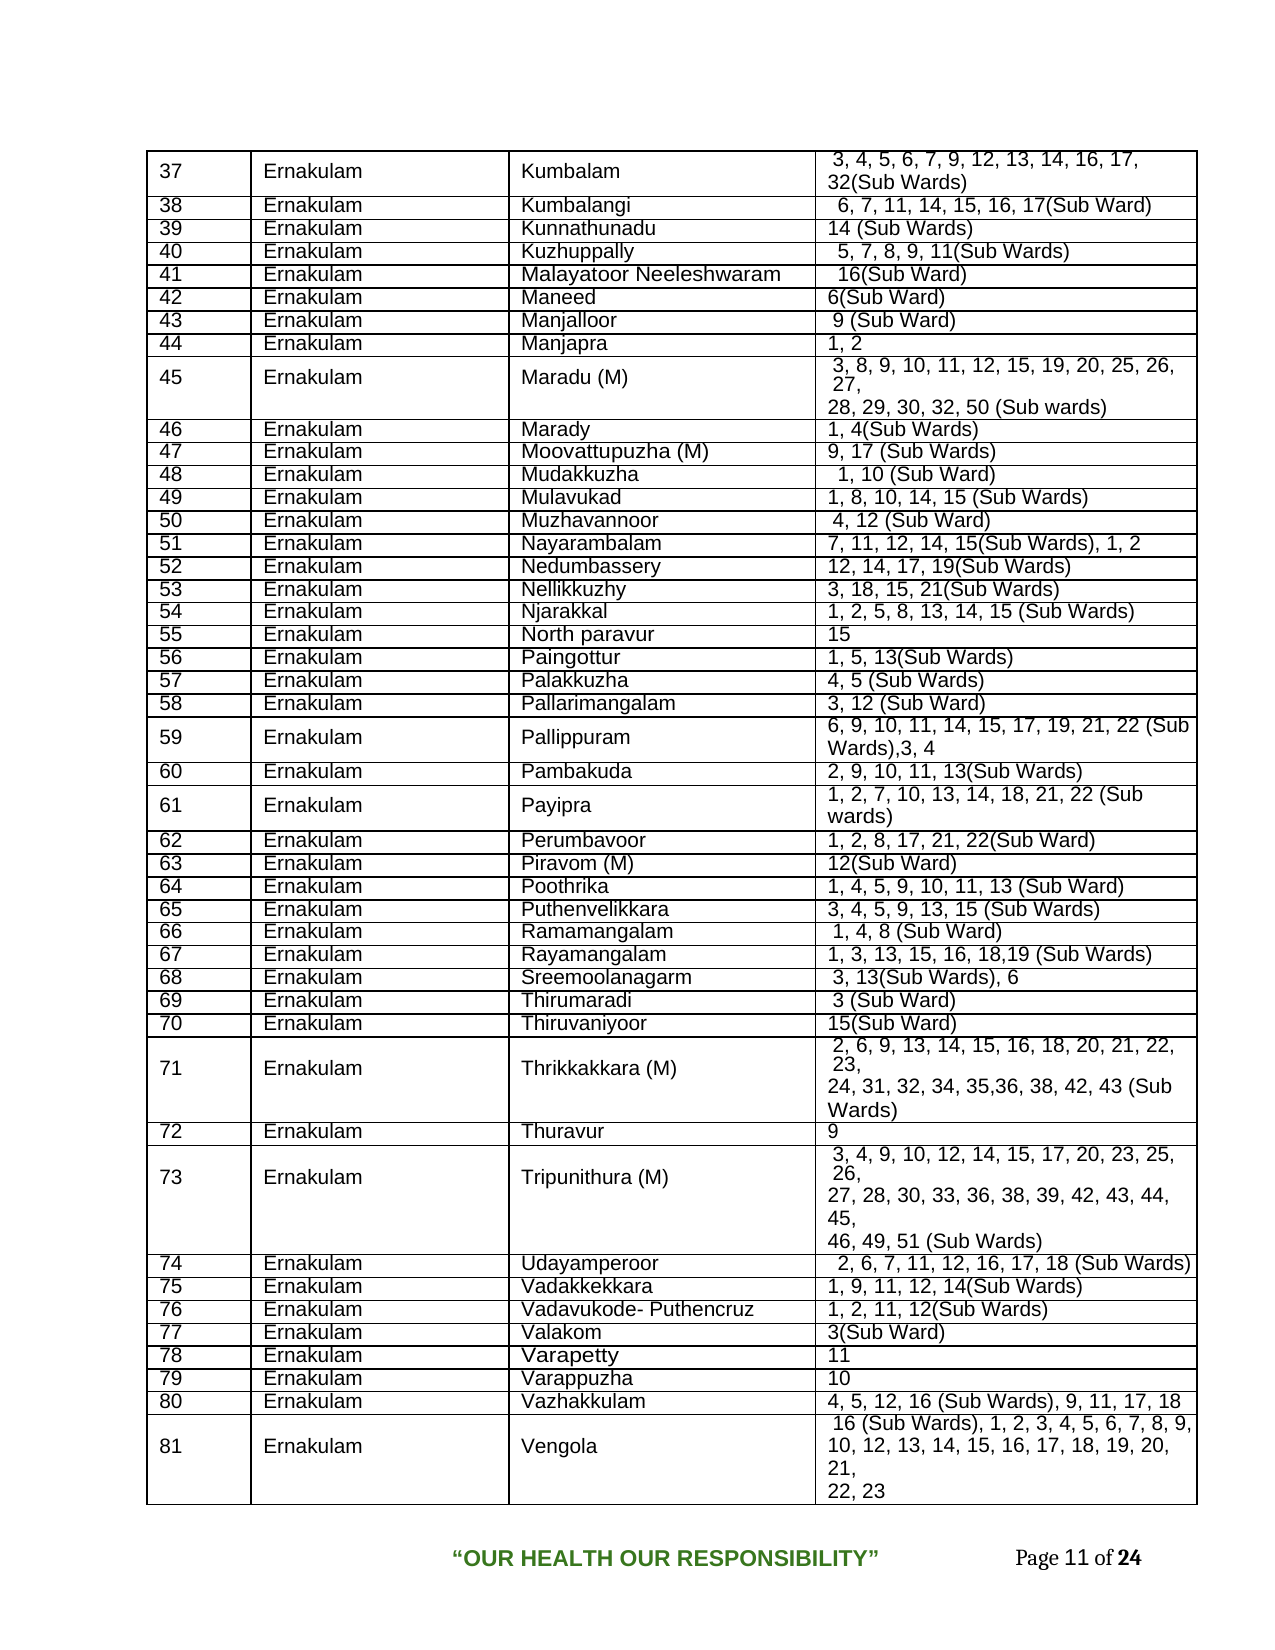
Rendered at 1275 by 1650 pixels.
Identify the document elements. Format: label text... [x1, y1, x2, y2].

table_cell 56 [148, 649, 250, 670]
table_cell Ernakulam [252, 1015, 508, 1036]
table_cell 16(Sub Ward) [816, 266, 1196, 287]
table_cell 6, 7, 11, 14, 15, 16, 17(Sub Ward) [816, 197, 1196, 218]
table_cell 47 [148, 443, 250, 464]
table_cell Kuzhuppally [510, 243, 815, 264]
table_cell 52 [148, 558, 250, 579]
table_cell 53 [148, 581, 250, 602]
table_cell Puthenvelikkara [510, 901, 815, 922]
table_cell Palakkuzha [510, 672, 815, 693]
table_cell 79 [148, 1370, 250, 1391]
table_cell Ernakulam [252, 443, 508, 464]
table_cell Ernakulam [252, 466, 508, 487]
table_cell Ernakulam [252, 489, 508, 510]
table_cell Pallarimangalam [510, 695, 815, 716]
table_cell Ernakulam [252, 855, 508, 876]
table_cell Mudakkuzha [510, 466, 815, 487]
table_cell Ernakulam [252, 626, 508, 647]
table_cell 63 [148, 855, 250, 876]
table_cell Manjalloor [510, 312, 815, 333]
table_cell 61 [148, 786, 250, 830]
table_cell 15(Sub Ward) [816, 1015, 1196, 1036]
table_cell 72 [148, 1123, 250, 1144]
table_cell Vengola [510, 1415, 815, 1504]
table_cell Kumbalangi [510, 197, 815, 218]
table_cell 15 [816, 626, 1196, 647]
table_cell Kunnathunadu [510, 220, 815, 241]
table_cell Piravom (M) [510, 855, 815, 876]
table_cell 1, 2 [816, 335, 1196, 356]
table_cell Ramamangalam [510, 923, 815, 944]
table_cell 54 [148, 603, 250, 625]
table_cell Moovattupuzha (M) [510, 443, 815, 464]
table_cell 41 [148, 266, 250, 287]
table_cell Nellikkuzhy [510, 581, 815, 602]
table_cell Ernakulam [252, 512, 508, 533]
table_cell Ernakulam [252, 969, 508, 990]
table_cell 64 [148, 878, 250, 899]
table_cell 1, 4(Sub Wards) [816, 420, 1196, 442]
table_cell 80 [148, 1392, 250, 1414]
table_cell Pallippuram [510, 718, 815, 762]
table_cell Ernakulam [252, 763, 508, 784]
table_cell Ernakulam [252, 1146, 508, 1254]
table_cell Valakom [510, 1324, 815, 1345]
table_cell Ernakulam [252, 535, 508, 556]
table_cell Ernakulam [252, 992, 508, 1013]
table_cell 1, 9, 11, 12, 14(Sub Wards) [816, 1278, 1196, 1299]
table_cell Ernakulam [252, 695, 508, 716]
table_cell 2, 6, 7, 11, 12, 16, 17, 18 (Sub Wards) [816, 1255, 1196, 1277]
table_cell 10 [816, 1370, 1196, 1391]
table_cell 44 [148, 335, 250, 356]
table_cell Ernakulam [252, 558, 508, 579]
table_cell 1, 2, 11, 12(Sub Wards) [816, 1301, 1196, 1322]
table_cell Poothrika [510, 878, 815, 899]
table_cell 1, 2, 5, 8, 13, 14, 15 (Sub Wards) [816, 603, 1196, 625]
table_cell 14 (Sub Wards) [816, 220, 1196, 241]
table_cell 1, 10 (Sub Ward) [816, 466, 1196, 487]
table_cell 5, 7, 8, 9, 11(Sub Wards) [816, 243, 1196, 264]
table_cell Ernakulam [252, 1370, 508, 1391]
table_cell Ernakulam [252, 786, 508, 830]
table_cell 12, 14, 17, 19(Sub Wards) [816, 558, 1196, 579]
table_cell 78 [148, 1347, 250, 1368]
table_cell 4, 5, 12, 16 (Sub Wards), 9, 11, 17, 18 [816, 1392, 1196, 1414]
table_header 3, 4, 5, 6, 7, 9, 12, 13, 14, 16, 17, 32(Sub Wards) [816, 152, 1196, 196]
table_cell Vadakkekkara [510, 1278, 815, 1299]
table_cell Ernakulam [252, 946, 508, 967]
table_cell 3, 12 (Sub Ward) [816, 695, 1196, 716]
table_cell Ernakulam [252, 718, 508, 762]
table_cell Thrikkakkara (M) [510, 1038, 815, 1122]
table_cell Ernakulam [252, 1038, 508, 1122]
table_cell Ernakulam [252, 266, 508, 287]
table_cell 50 [148, 512, 250, 533]
table_cell 71 [148, 1038, 250, 1122]
table_cell 57 [148, 672, 250, 693]
table_cell Ernakulam [252, 923, 508, 944]
table_cell 65 [148, 901, 250, 922]
table_cell Ernakulam [252, 335, 508, 356]
table_cell Ernakulam [252, 1324, 508, 1345]
table_cell 16 (Sub Wards), 1, 2, 3, 4, 5, 6, 7, 8, 9, 10, 12, 13, 14, 15, 16, 17, 18, 19, 20, 21, 22, 23 [816, 1415, 1196, 1504]
table_cell Manjapra [510, 335, 815, 356]
table_cell Ernakulam [252, 603, 508, 625]
table_cell 73 [148, 1146, 250, 1254]
table_cell 55 [148, 626, 250, 647]
table_cell 67 [148, 946, 250, 967]
table_cell 59 [148, 718, 250, 762]
table_cell Ernakulam [252, 312, 508, 333]
table_cell Rayamangalam [510, 946, 815, 967]
table_cell 6(Sub Ward) [816, 289, 1196, 310]
table_cell Vadavukode- Puthencruz [510, 1301, 815, 1322]
table_cell Maneed [510, 289, 815, 310]
table_cell 11 [816, 1347, 1196, 1368]
table_cell Ernakulam [252, 1301, 508, 1322]
table_cell Thiruvaniyoor [510, 1015, 815, 1036]
table_cell 39 [148, 220, 250, 241]
table_header 37 [148, 152, 250, 196]
table_cell 2, 6, 9, 13, 14, 15, 16, 18, 20, 21, 22, 23, 24, 31, 32, 34, 35,36, 38, 42, 43 (Sub Wards) [816, 1038, 1196, 1122]
table_cell Nedumbassery [510, 558, 815, 579]
table_cell Thirumaradi [510, 992, 815, 1013]
table_cell Ernakulam [252, 420, 508, 442]
table_cell 66 [148, 923, 250, 944]
table_cell Ernakulam [252, 1123, 508, 1144]
table_cell 58 [148, 695, 250, 716]
table_cell Varapetty [510, 1347, 815, 1368]
table_cell Ernakulam [252, 1392, 508, 1414]
table_cell Ernakulam [252, 672, 508, 693]
table_cell 51 [148, 535, 250, 556]
table_cell 76 [148, 1301, 250, 1322]
table_cell Ernakulam [252, 581, 508, 602]
table_cell 45 [148, 357, 250, 419]
table_cell 38 [148, 197, 250, 218]
table_cell 43 [148, 312, 250, 333]
table_cell 12(Sub Ward) [816, 855, 1196, 876]
table_cell 48 [148, 466, 250, 487]
table_cell Ernakulam [252, 1255, 508, 1277]
table_cell Ernakulam [252, 243, 508, 264]
table_cell Ernakulam [252, 197, 508, 218]
table_cell 3(Sub Ward) [816, 1324, 1196, 1345]
table_cell 3 (Sub Ward) [816, 992, 1196, 1013]
table_cell 62 [148, 832, 250, 853]
table_cell 42 [148, 289, 250, 310]
table_cell Thuravur [510, 1123, 815, 1144]
table_cell Tripunithura (M) [510, 1146, 815, 1254]
table_cell 2, 9, 10, 11, 13(Sub Wards) [816, 763, 1196, 784]
table_cell Ernakulam [252, 1278, 508, 1299]
table_header Kumbalam [510, 152, 815, 196]
table_cell Ernakulam [252, 289, 508, 310]
table_cell 1, 5, 13(Sub Wards) [816, 649, 1196, 670]
table_cell Ernakulam [252, 832, 508, 853]
table_cell Muzhavannoor [510, 512, 815, 533]
table_cell Maradu (M) [510, 357, 815, 419]
table_cell Malayatoor Neeleshwaram [510, 266, 815, 287]
table_cell North paravur [510, 626, 815, 647]
table_cell Paingottur [510, 649, 815, 670]
table_cell Ernakulam [252, 878, 508, 899]
table_cell 4, 5 (Sub Wards) [816, 672, 1196, 693]
table_cell 75 [148, 1278, 250, 1299]
table_cell Nayarambalam [510, 535, 815, 556]
table_cell Marady [510, 420, 815, 442]
table_cell 3, 18, 15, 21(Sub Wards) [816, 581, 1196, 602]
table_cell Ernakulam [252, 220, 508, 241]
table_cell 68 [148, 969, 250, 990]
table_cell Payipra [510, 786, 815, 830]
table_cell 1, 4, 5, 9, 10, 11, 13 (Sub Ward) [816, 878, 1196, 899]
table_cell 3, 13(Sub Wards), 6 [816, 969, 1196, 990]
table_cell 1, 2, 8, 17, 21, 22(Sub Ward) [816, 832, 1196, 853]
table_cell Ernakulam [252, 1415, 508, 1504]
table_cell 3, 8, 9, 10, 11, 12, 15, 19, 20, 25, 26, 27, 28, 29, 30, 32, 50 (Sub wards) [816, 357, 1196, 419]
table_cell 9 (Sub Ward) [816, 312, 1196, 333]
table_cell 6, 9, 10, 11, 14, 15, 17, 19, 21, 22 (Sub Wards),3, 4 [816, 718, 1196, 762]
table_cell Varappuzha [510, 1370, 815, 1391]
table_cell Ernakulam [252, 901, 508, 922]
table_header Ernakulam [252, 152, 508, 196]
table_cell 70 [148, 1015, 250, 1036]
table_cell 9, 17 (Sub Wards) [816, 443, 1196, 464]
table_cell Ernakulam [252, 1347, 508, 1368]
table_cell Sreemoolanagarm [510, 969, 815, 990]
table_cell 60 [148, 763, 250, 784]
table_cell 46 [148, 420, 250, 442]
table_cell 3, 4, 5, 9, 13, 15 (Sub Wards) [816, 901, 1196, 922]
table_cell 1, 4, 8 (Sub Ward) [816, 923, 1196, 944]
table_cell 40 [148, 243, 250, 264]
table_cell 1, 3, 13, 15, 16, 18,19 (Sub Wards) [816, 946, 1196, 967]
table_cell 7, 11, 12, 14, 15(Sub Wards), 1, 2 [816, 535, 1196, 556]
table_cell Vazhakkulam [510, 1392, 815, 1414]
table_cell 49 [148, 489, 250, 510]
table_cell 1, 2, 7, 10, 13, 14, 18, 21, 22 (Sub wards) [816, 786, 1196, 830]
table_cell 81 [148, 1415, 250, 1504]
table_cell 69 [148, 992, 250, 1013]
table_cell Mulavukad [510, 489, 815, 510]
table_cell 74 [148, 1255, 250, 1277]
table_cell Pambakuda [510, 763, 815, 784]
table_cell Njarakkal [510, 603, 815, 625]
table_cell 9 [816, 1123, 1196, 1144]
table_cell Perumbavoor [510, 832, 815, 853]
table_cell Ernakulam [252, 649, 508, 670]
table_cell 77 [148, 1324, 250, 1345]
table_cell 3, 4, 9, 10, 12, 14, 15, 17, 20, 23, 25, 26, 27, 28, 30, 33, 36, 38, 39, 42, 43, 44, 45, 46, 49, 51 (Sub Wards) [816, 1146, 1196, 1254]
table_cell Ernakulam [252, 357, 508, 419]
table_cell 4, 12 (Sub Ward) [816, 512, 1196, 533]
table_cell 1, 8, 10, 14, 15 (Sub Wards) [816, 489, 1196, 510]
table_cell Udayamperoor [510, 1255, 815, 1277]
